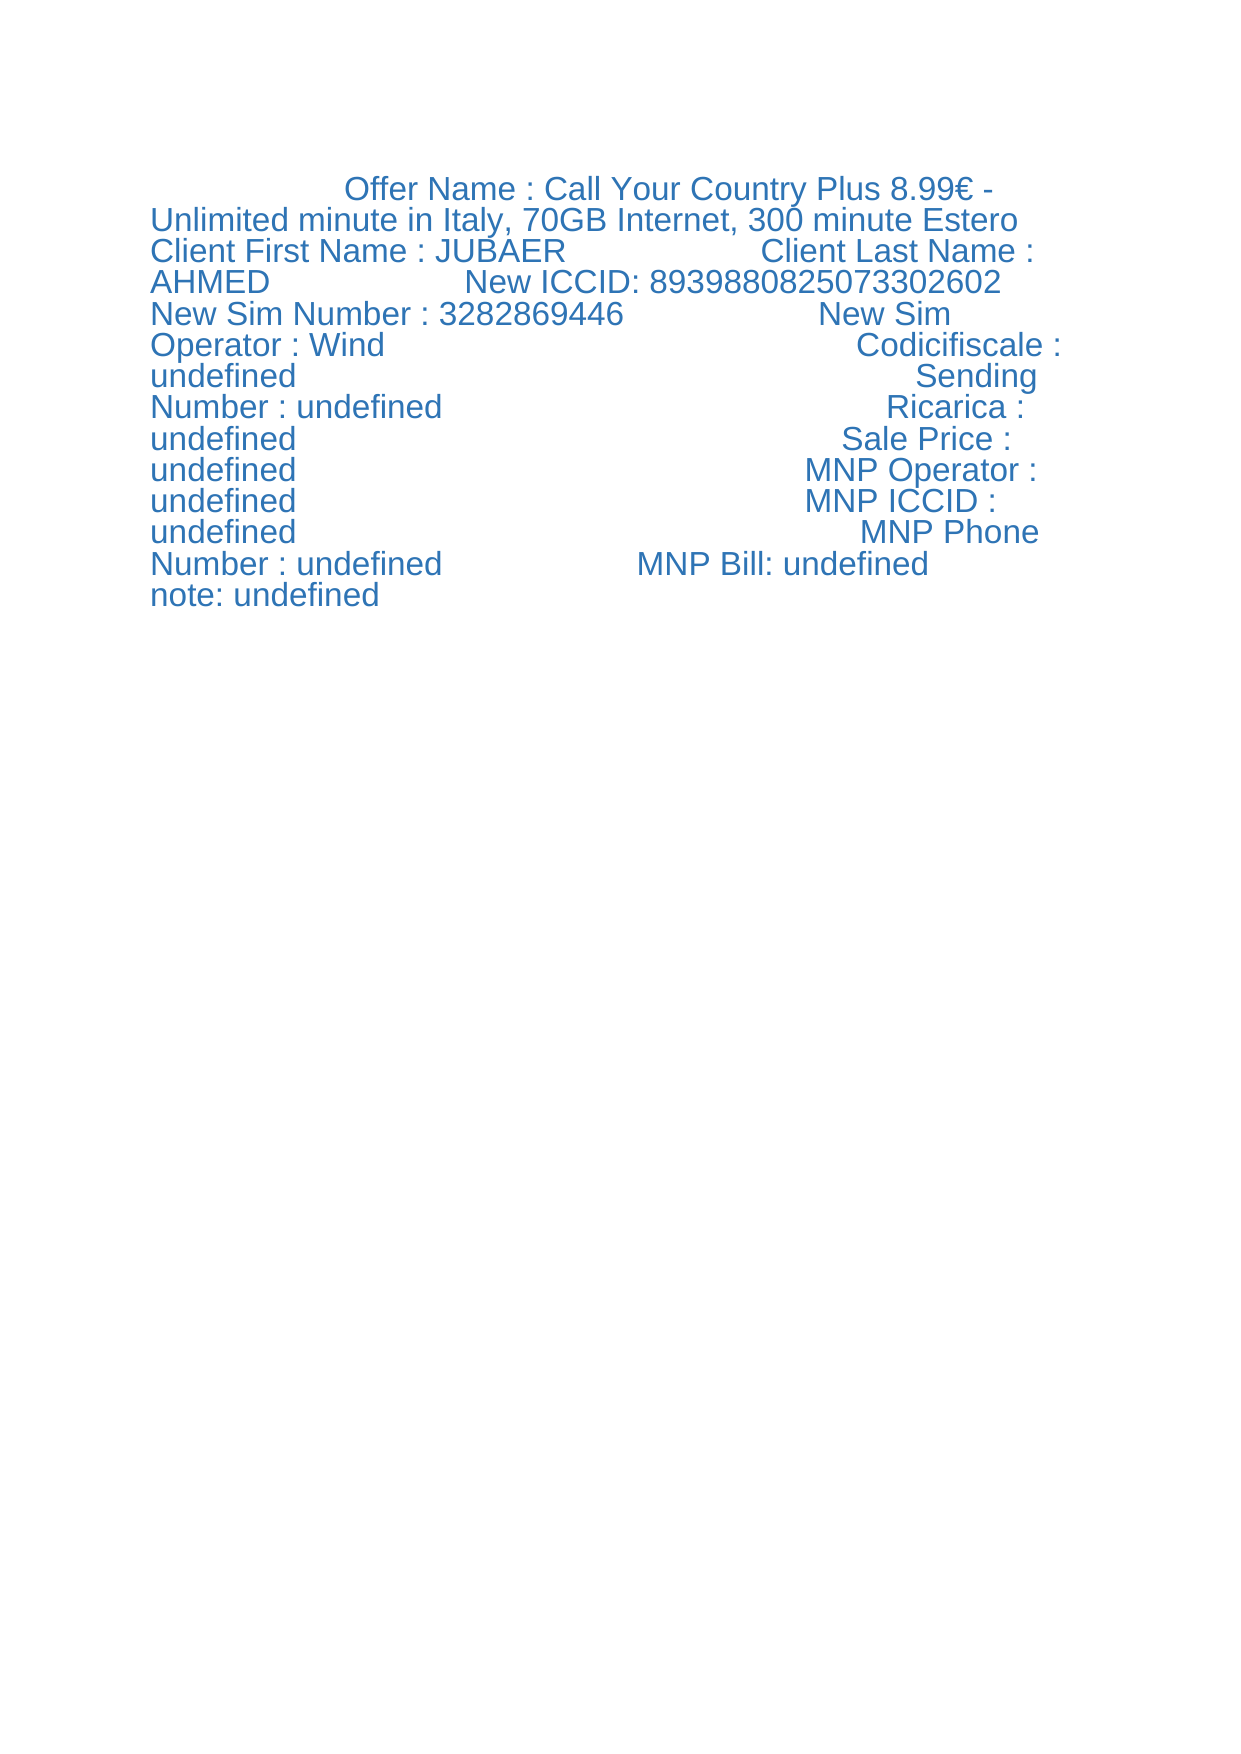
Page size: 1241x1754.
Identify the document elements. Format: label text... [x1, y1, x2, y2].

subtitle Offer Name : Call Your Country Plus 8.99€ -Unlimited minute in Italy, 70GB Internet, 300 minute Estero Client First Name : JUBAER Client Last Name : AHMED New ICCID: 8939880825073302602 New Sim Number : 3282869446 New Sim Operator : Wind Codicifiscale : undefined Sending Number : undefined Ricarica : undefined Sale Price : undefined MNP Operator : undefined MNP ICCID : undefined MNP Phone Number : undefined MNP Bill: undefined note: undefined [150, 175, 1090, 612]
